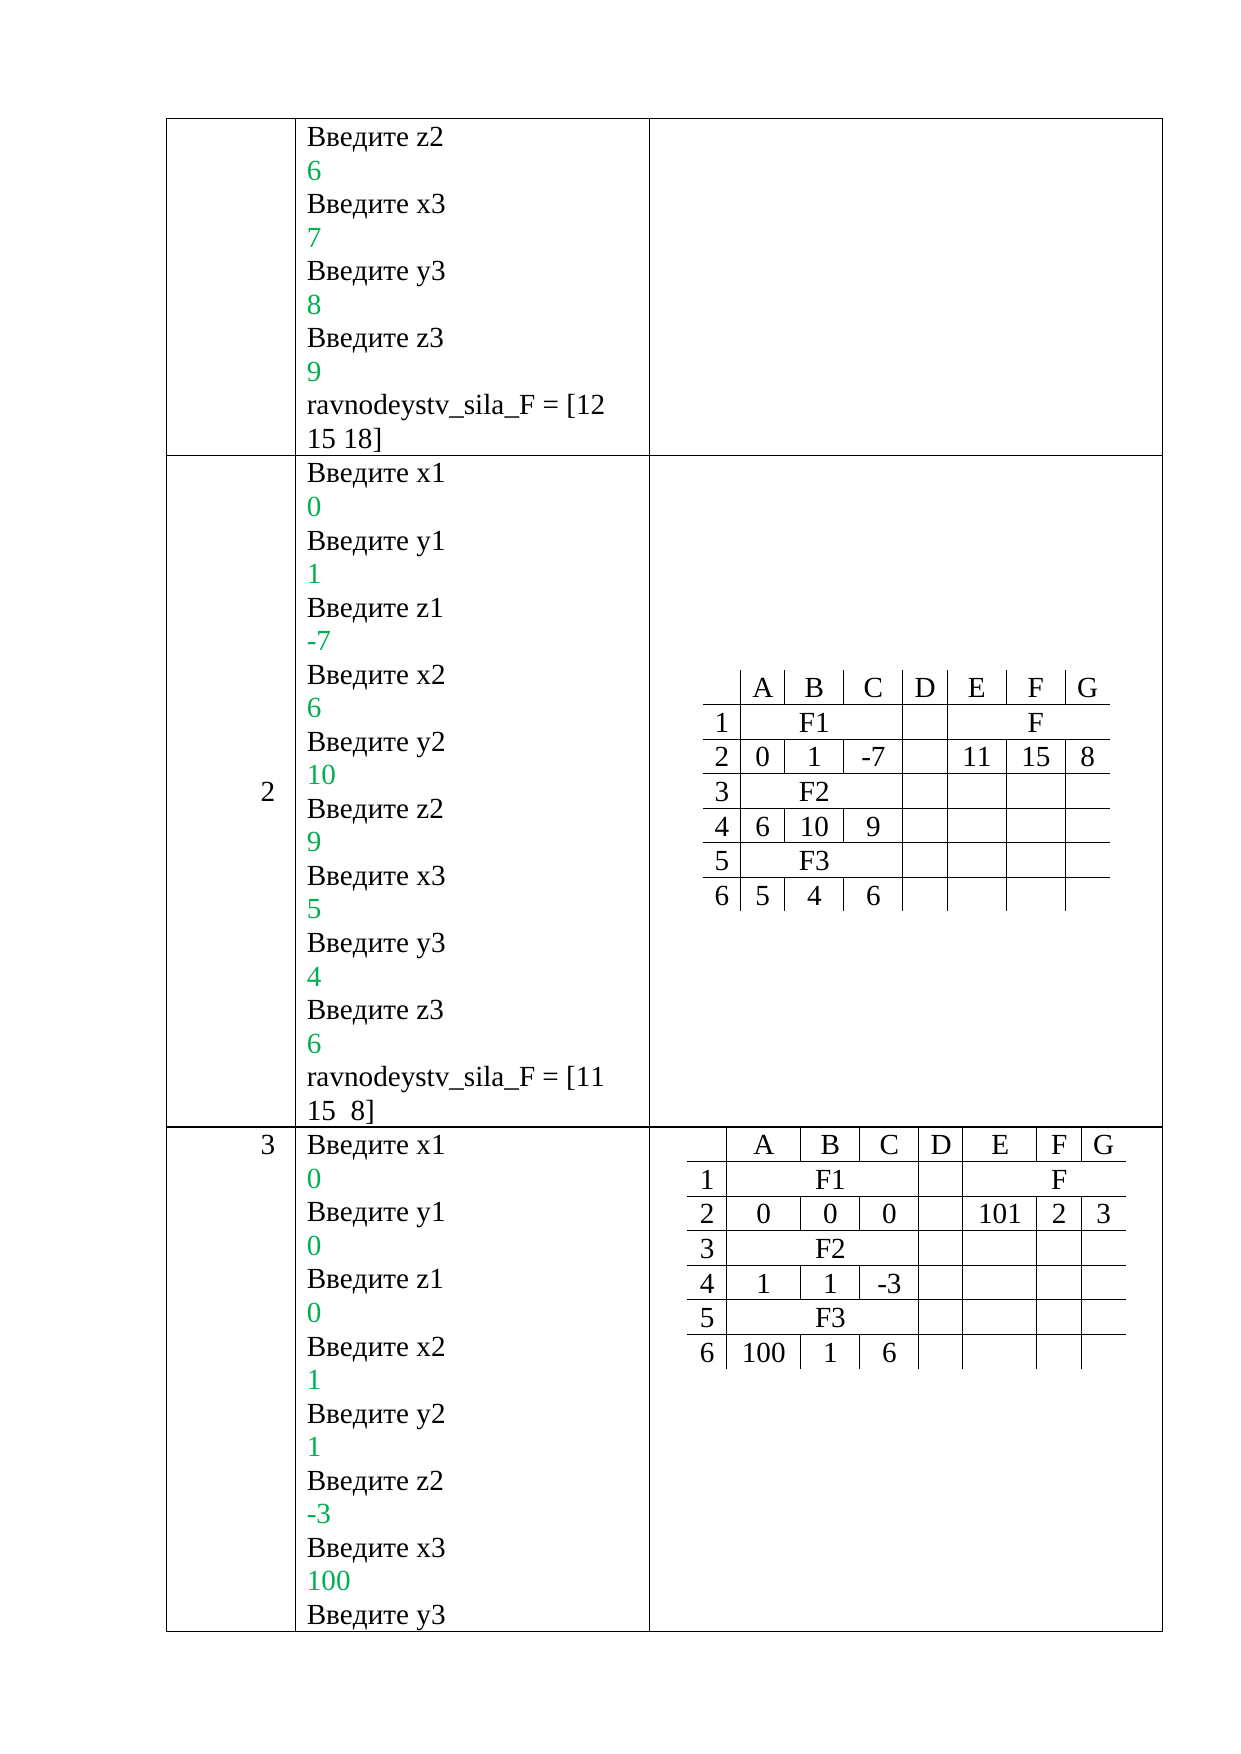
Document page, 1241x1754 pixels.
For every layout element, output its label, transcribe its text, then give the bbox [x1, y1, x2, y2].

table_cell 2 [167, 456, 295, 1126]
table_cell 1 [167, 119, 295, 454]
table_cell 3 [167, 1128, 295, 1631]
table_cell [296, 119, 649, 454]
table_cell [296, 1128, 649, 1631]
table_cell [650, 1128, 1162, 1631]
table_cell Введите x1 0 Введите y1 1 Введите z1 -7 Введите x2 6 Введите y2 10 Введите z2 9 Введите x3 5 Введите y3 4 Введите z3 6 ravnodeystv_sila_F = [11 15 8] [296, 456, 649, 1126]
table_cell [650, 456, 1162, 1126]
table_cell [650, 119, 1162, 454]
